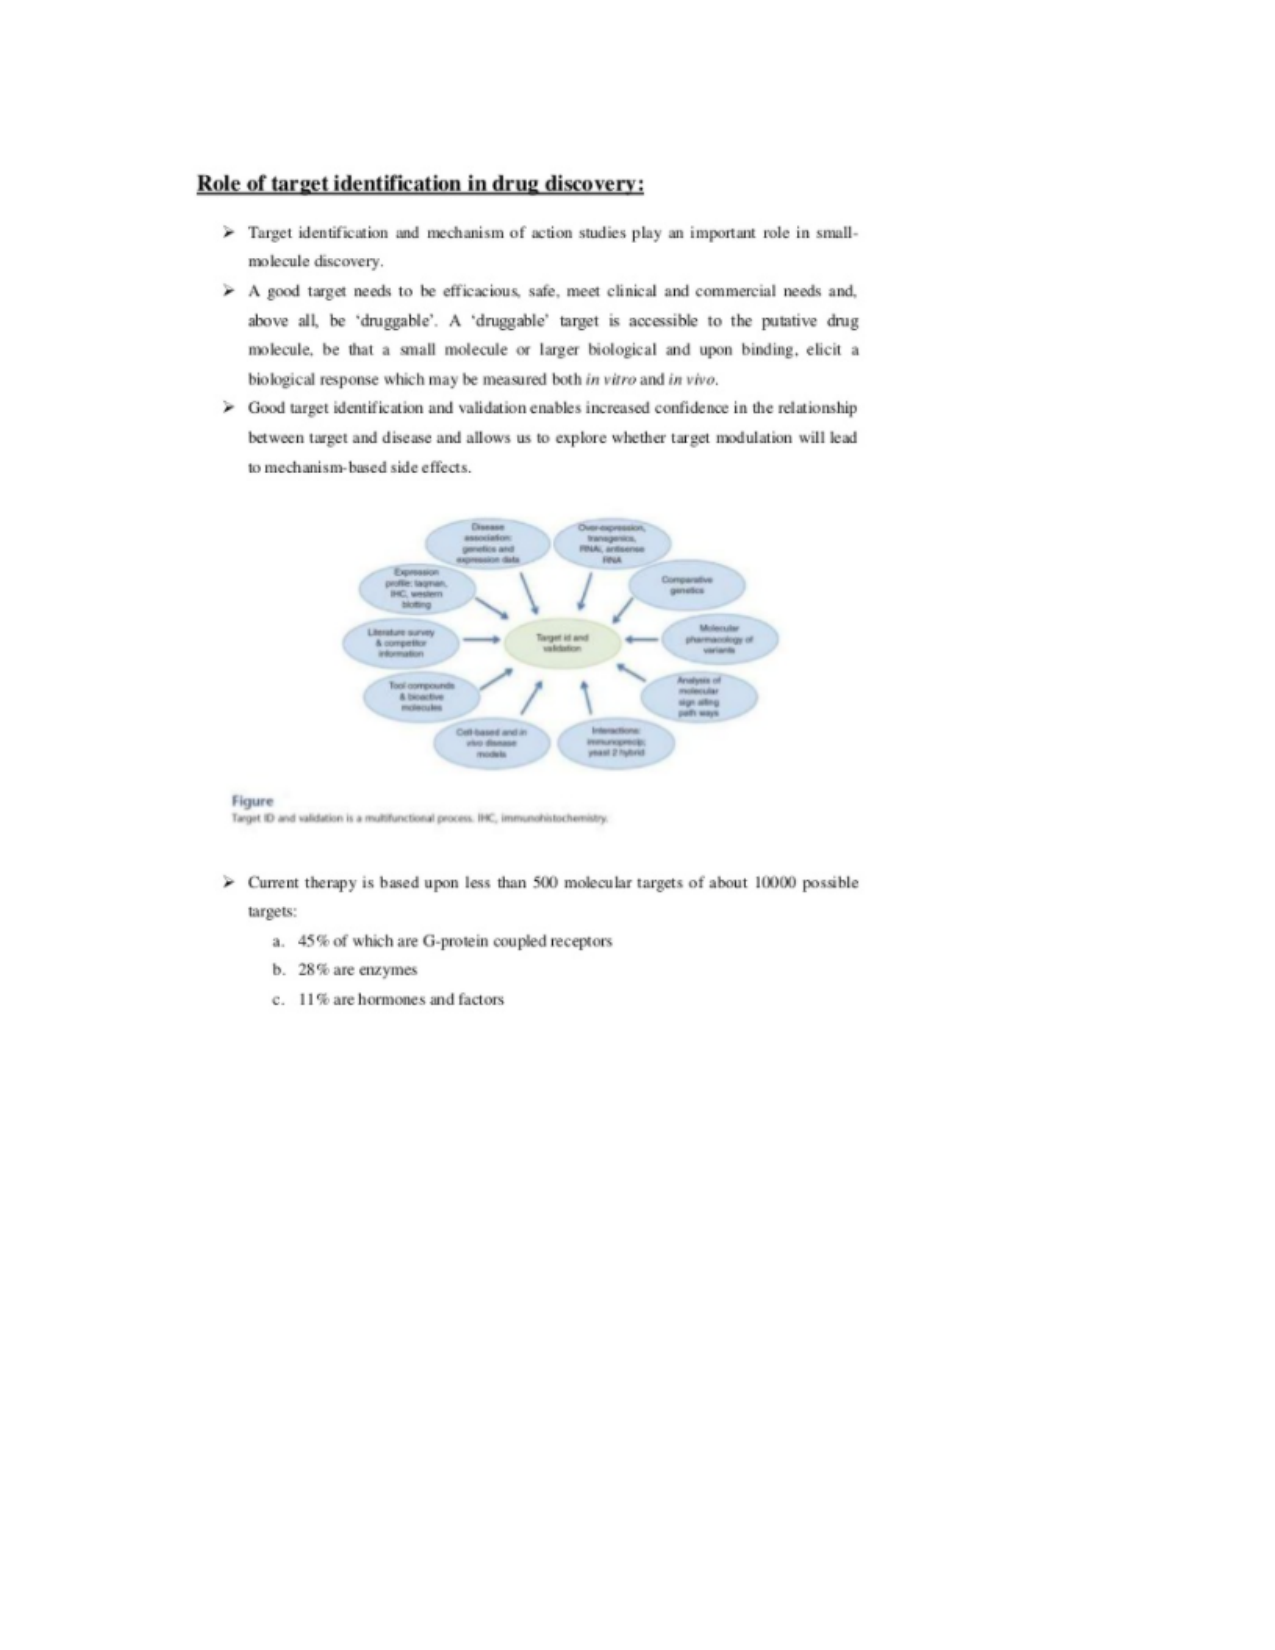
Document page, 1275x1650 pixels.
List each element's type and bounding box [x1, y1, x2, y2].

picture [150, 150, 893, 1060]
